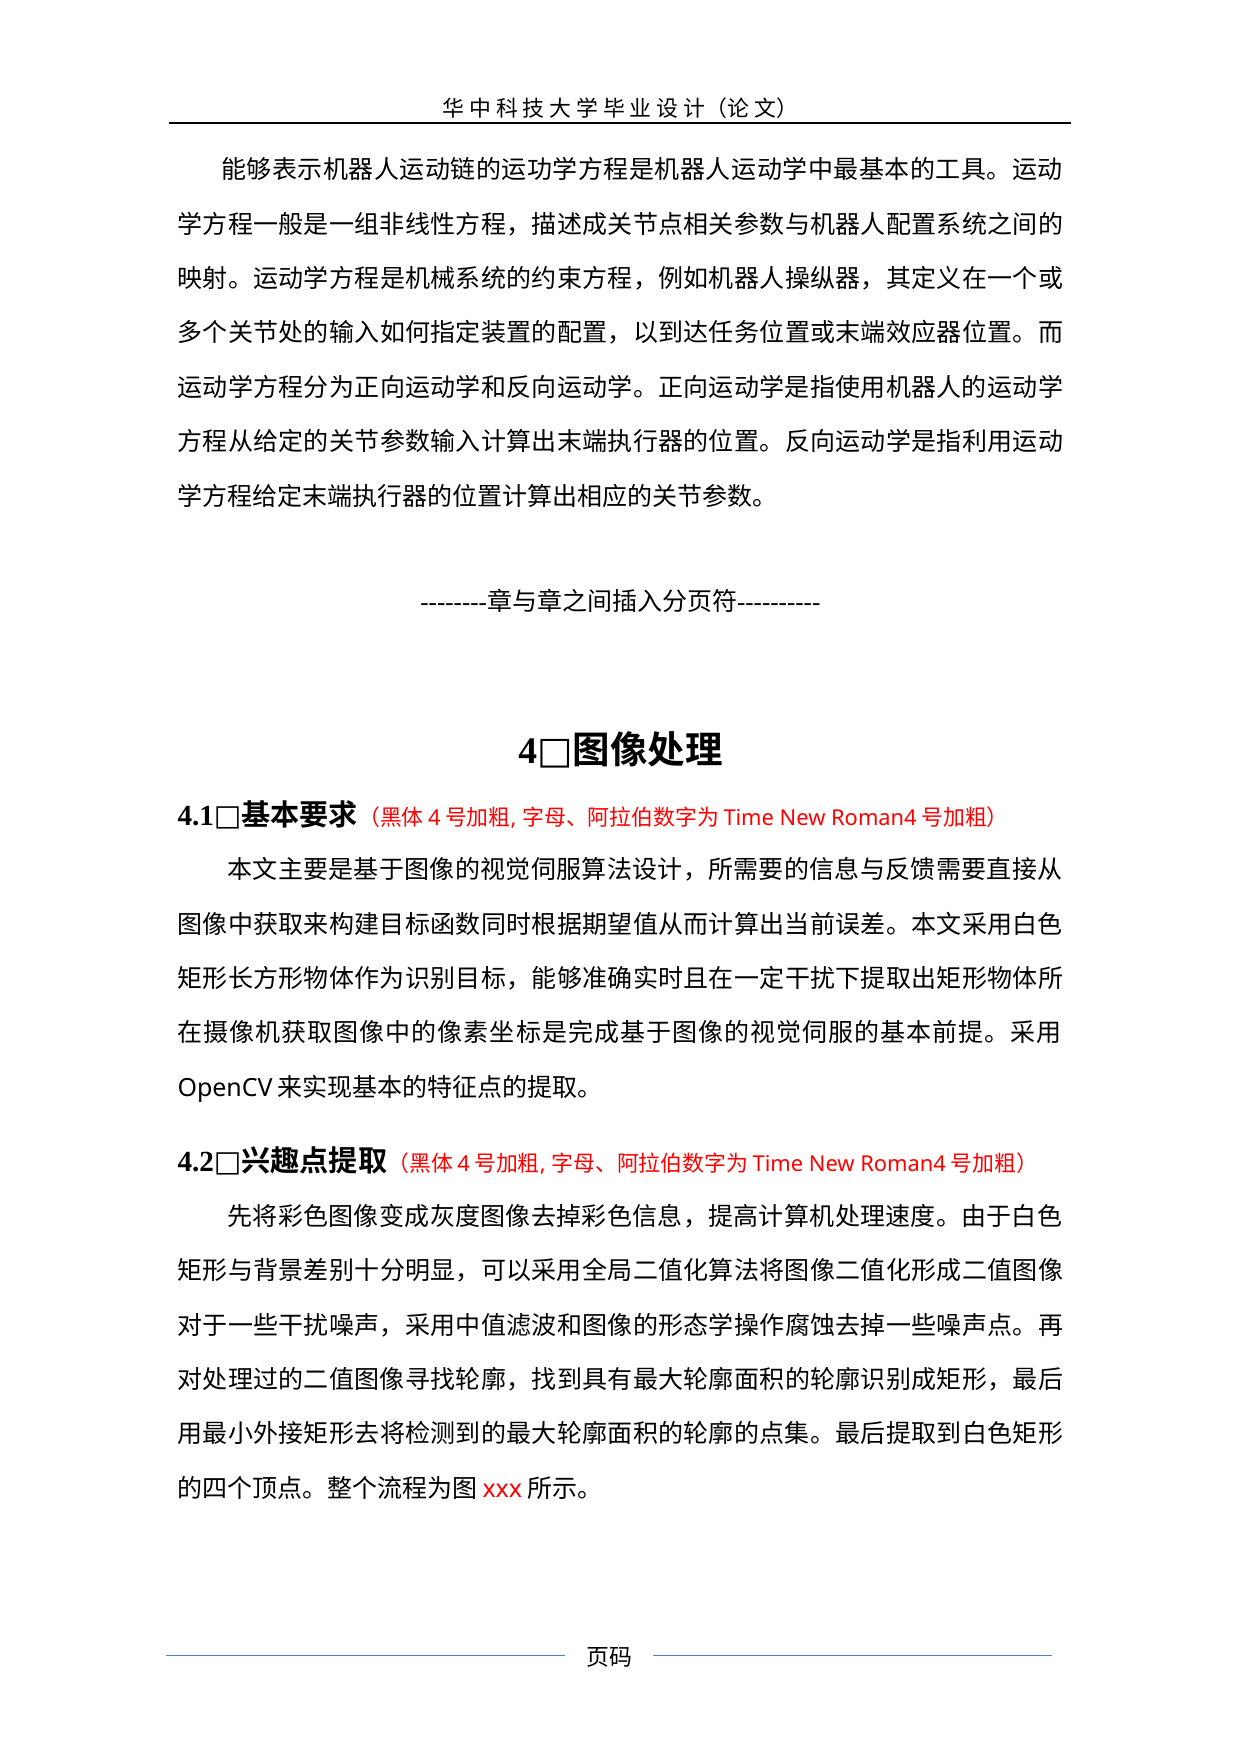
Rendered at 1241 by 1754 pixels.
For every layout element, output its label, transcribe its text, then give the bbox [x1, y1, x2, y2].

text 4□图像处理 [177, 720, 1063, 775]
text 能够表示机器人运动链的运功学方程是机器人运动学中最基本的工具。运动学方程一般是一组非线性方程，描述成关节点相关参数与机器人配置系统之间的映射。运动学方程是机械系统的约束方程，例如机器人操纵器，其定义在一个或多个关节处的输入如何指定装置的配置，以到达任务位置或末端效应器位置。而运动学方程分为正向运动学和反向运动学。正向运动学是指使用机器人的运动学方程从给定的关节参数输入计算出末端执行器的位置。反向运动学是指利用运动学方程给定末端执行器的位置计算出相应的关节参数。 [177, 150, 1063, 512]
text --------章与章之间插入分页符---------- [177, 581, 1063, 618]
text 4.2□兴趣点提取（黑体4号加粗, 字母、阿拉伯数字为Time New Roman4号加粗） [177, 1138, 1063, 1180]
text 4.1□基本要求（黑体4号加粗, 字母、阿拉伯数字为Time New Roman4号加粗） [177, 791, 1063, 833]
text 先将彩色图像变成灰度图像去掉彩色信息，提高计算机处理速度。由于白色矩形与背景差别十分明显，可以采用全局二值化算法将图像二值化形成二值图像。对于一些干扰噪声，采用中值滤波和图像的形态学操作腐蚀去掉一些噪声点。再对处理过的二值图像寻找轮廓，找到具有最大轮廓面积的轮廓识别成矩形，最后用最小外接矩形去将检测到的最大轮廓面积的轮廓的点集。最后提取到白色矩形的四个顶点。整个流程为图xxx所示。 [177, 1196, 1063, 1504]
text 本文主要是基于图像的视觉伺服算法设计，所需要的信息与反馈需要直接从图像中获取来构建目标函数同时根据期望值从而计算出当前误差。本文采用白色矩形长方形物体作为识别目标，能够准确实时且在一定干扰下提取出矩形物体所在摄像机获取图像中的像素坐标是完成基于图像的视觉伺服的基本前提。采用OpenCV来实现基本的特征点的提取。 [177, 850, 1063, 1103]
